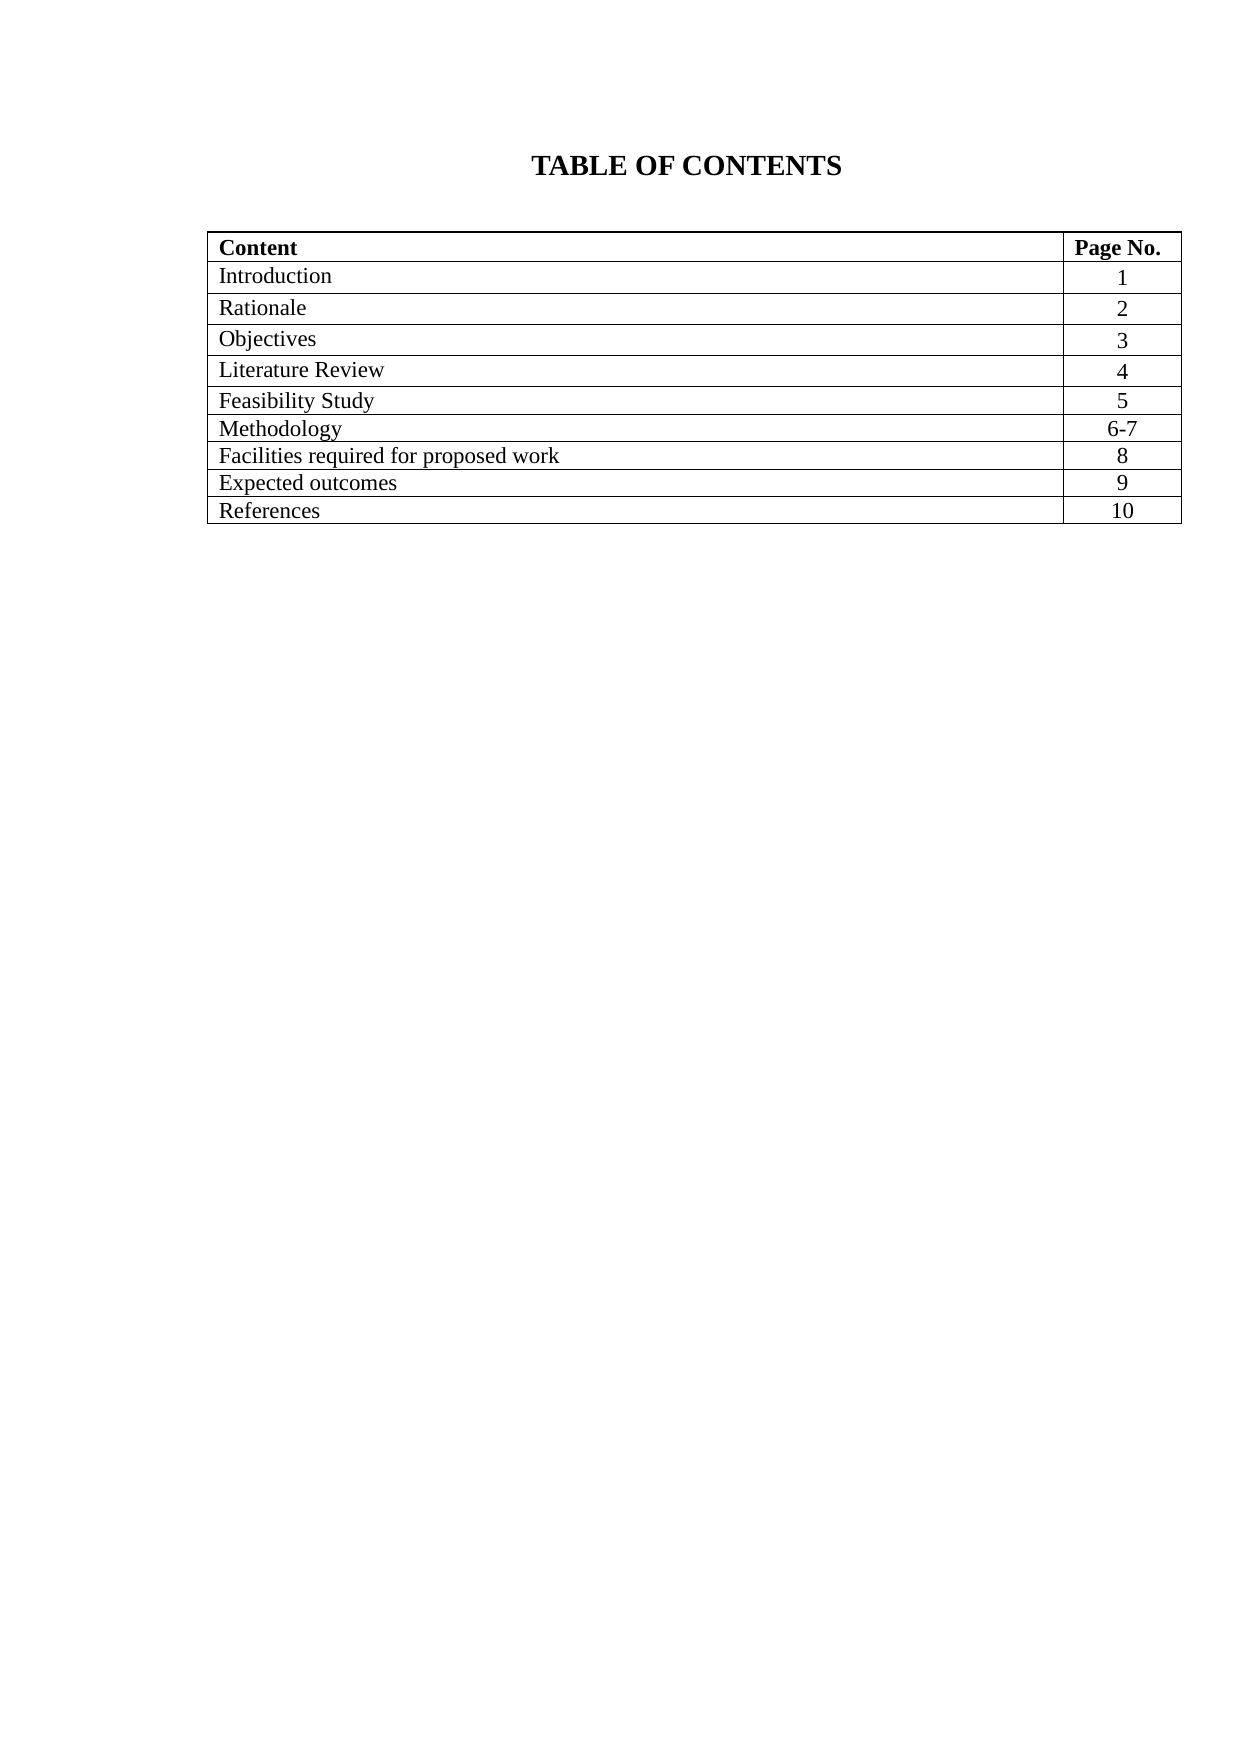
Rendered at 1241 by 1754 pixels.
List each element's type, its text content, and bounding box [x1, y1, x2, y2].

table_cell References [208, 497, 1063, 523]
table_cell Methodology [208, 415, 1063, 441]
table_header Page No. [1064, 233, 1181, 261]
table_cell 3 [1064, 325, 1181, 355]
table_cell Rationale [208, 294, 1063, 324]
table_cell Introduction [208, 262, 1063, 292]
table_cell Objectives [208, 325, 1063, 355]
table_cell 6-7 [1064, 415, 1181, 441]
table_cell 1 [1064, 262, 1181, 292]
text TABLE OF CONTENTS [207, 148, 1166, 181]
table_cell 10 [1064, 497, 1181, 523]
table_cell Facilities required for proposed work [208, 442, 1063, 468]
table_cell Feasibility Study [208, 387, 1063, 414]
table_cell Literature Review [208, 356, 1063, 386]
table_cell 4 [1064, 356, 1181, 386]
table_cell 9 [1064, 470, 1181, 496]
table_cell 8 [1064, 442, 1181, 468]
table_header Content [208, 233, 1063, 261]
table_cell Expected outcomes [208, 470, 1063, 496]
table_cell 2 [1064, 294, 1181, 324]
table_cell 5 [1064, 387, 1181, 414]
